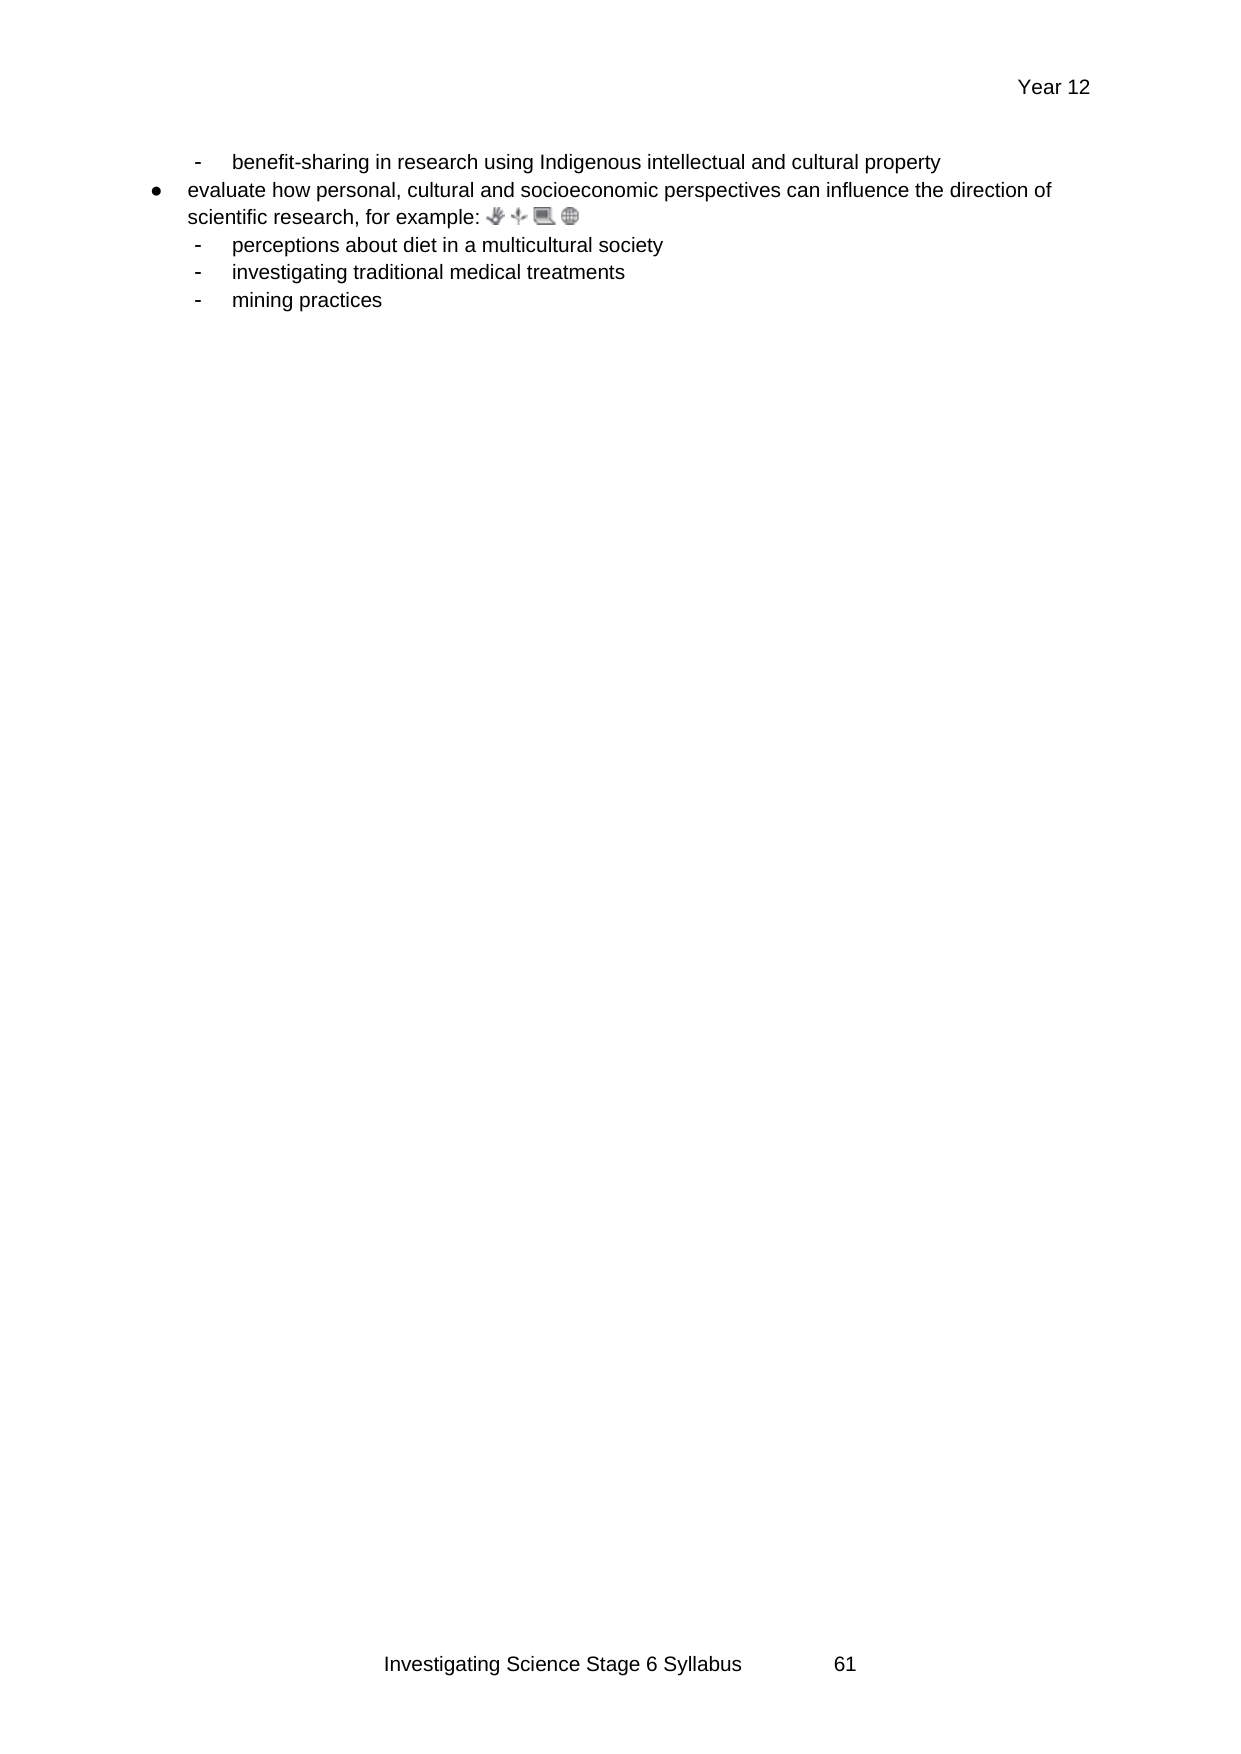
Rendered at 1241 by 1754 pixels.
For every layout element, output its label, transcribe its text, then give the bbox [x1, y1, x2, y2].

list benefit-sharing in research using Indigenous intellectual and cultural property [194, 150, 1090, 174]
list mining practices [194, 288, 1090, 312]
list perceptions about diet in a multicultural society [194, 233, 1090, 257]
picture [561, 207, 579, 225]
picture [533, 207, 556, 225]
list evaluate how personal, cultural and socioeconomic perspectives can influence the direction of scientific research, for example: [150, 178, 1090, 229]
list investigating traditional medical treatments [194, 260, 1090, 284]
picture [486, 207, 505, 225]
picture [510, 207, 528, 225]
